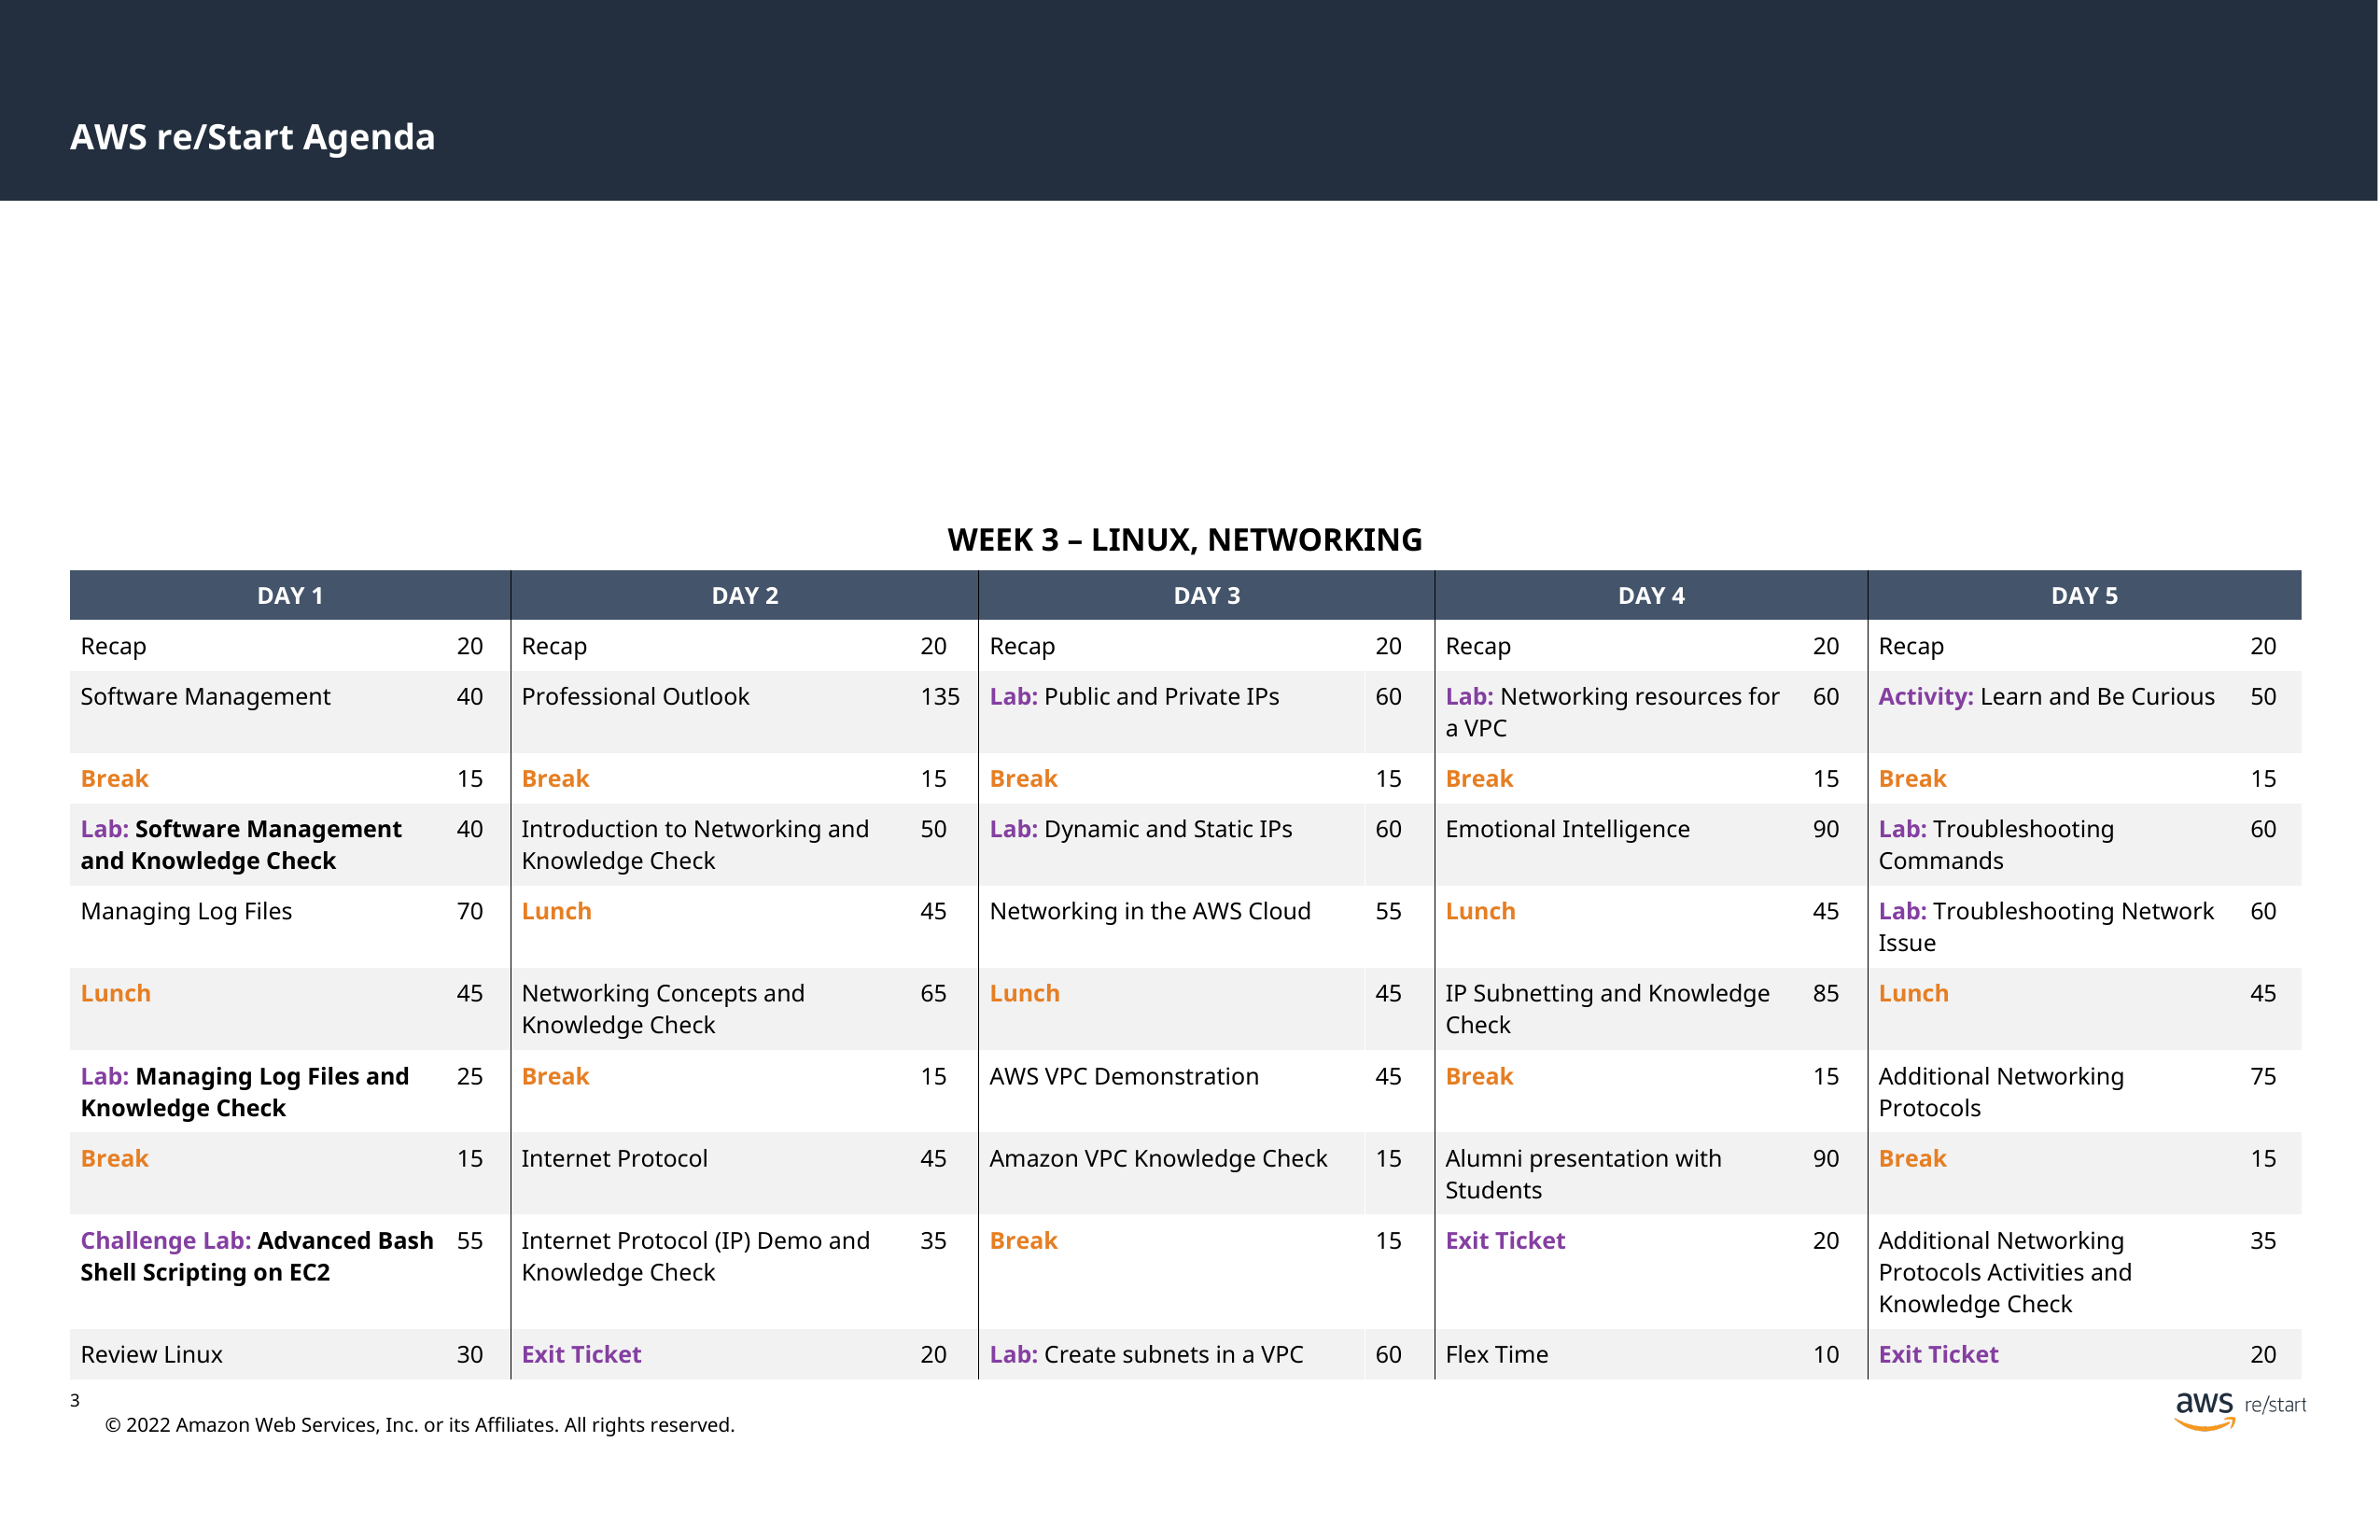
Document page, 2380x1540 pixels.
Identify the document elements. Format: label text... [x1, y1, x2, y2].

table_cell Break [979, 1214, 1365, 1329]
table_cell AWS VPC Demonstration [979, 1050, 1365, 1132]
table_cell Recap [70, 621, 446, 671]
table_cell Break [979, 753, 1365, 804]
table_cell Break [511, 1050, 910, 1132]
table_cell Lunch [1869, 968, 2240, 1050]
table_cell 20 [446, 621, 511, 671]
table_cell Internet Protocol [511, 1132, 910, 1214]
table_cell Break [70, 753, 446, 804]
table_cell 15 [1365, 1132, 1435, 1214]
table_cell 60 [1365, 671, 1435, 753]
table_cell 90 [1802, 804, 1868, 886]
table_cell Challenge Lab: Advanced Bash Shell Scripting on EC2 [70, 1214, 446, 1329]
table_cell 10 [1802, 1329, 1868, 1379]
table_cell 70 [446, 886, 511, 968]
table_cell 45 [910, 1132, 978, 1214]
table_cell 60 [1365, 1329, 1435, 1379]
table_cell 15 [1365, 1214, 1435, 1329]
table_cell 60 [2240, 886, 2302, 968]
table_cell 15 [910, 753, 978, 804]
table_cell Lab: Troubleshooting Network Issue [1869, 886, 2240, 968]
table_cell Activity: Learn and Be Curious [1869, 671, 2240, 753]
table_cell 15 [1802, 1050, 1868, 1132]
table_cell Networking Concepts and Knowledge Check [511, 968, 910, 1050]
table_cell Networking in the AWS Cloud [979, 886, 1365, 968]
table_cell 60 [2240, 804, 2302, 886]
table_cell 15 [446, 753, 511, 804]
table_cell 55 [446, 1214, 511, 1329]
table_cell Internet Protocol (IP) Demo and Knowledge Check [511, 1214, 910, 1329]
table_cell 50 [2240, 671, 2302, 753]
table_cell 20 [1365, 621, 1435, 671]
table_cell DAY 5 [1869, 570, 2302, 620]
table_cell Break [1435, 1050, 1802, 1132]
table_cell 30 [446, 1329, 511, 1379]
table_cell Alumni presentation with Students [1435, 1132, 1802, 1214]
table_cell 45 [1802, 886, 1868, 968]
table_cell 15 [1365, 753, 1435, 804]
table_cell Break [1435, 753, 1802, 804]
table_cell Recap [979, 621, 1365, 671]
table_cell 25 [446, 1050, 511, 1132]
table_cell Software Management [70, 671, 446, 753]
table_cell IP Subnetting and Knowledge Check [1435, 968, 1802, 1050]
table_cell 135 [910, 671, 978, 753]
table_cell Review Linux [70, 1329, 446, 1379]
table_cell Lab: Networking resources for a VPC [1435, 671, 1802, 753]
table_cell 40 [446, 671, 511, 753]
table_cell 35 [2240, 1214, 2302, 1329]
table_cell Exit Ticket [1435, 1214, 1802, 1329]
table_cell Introduction to Networking and Knowledge Check [511, 804, 910, 886]
table_cell Flex Time [1435, 1329, 1802, 1379]
table_cell 55 [1365, 886, 1435, 968]
table_cell 15 [910, 1050, 978, 1132]
table_cell Recap [1435, 621, 1802, 671]
table_cell Break [1869, 753, 2240, 804]
table_cell Emotional Intelligence [1435, 804, 1802, 886]
table_cell Additional Networking Protocols [1869, 1050, 2240, 1132]
table_cell Additional Networking Protocols Activities and Knowledge Check [1869, 1214, 2240, 1329]
table_cell 35 [910, 1214, 978, 1329]
table_cell 20 [910, 1329, 978, 1379]
table_cell Exit Ticket [1869, 1329, 2240, 1379]
table_cell Managing Log Files [70, 886, 446, 968]
table_cell Break [511, 753, 910, 804]
table_cell 45 [1365, 968, 1435, 1050]
table_cell DAY 3 [979, 570, 1435, 620]
table_cell Lunch [979, 968, 1365, 1050]
table_cell 20 [2240, 621, 2302, 671]
table_cell Break [1869, 1132, 2240, 1214]
table_cell 15 [2240, 1132, 2302, 1214]
table_cell 20 [910, 621, 978, 671]
table_cell Exit Ticket [511, 1329, 910, 1379]
table_cell 20 [2240, 1329, 2302, 1379]
table_cell DAY 4 [1435, 570, 1868, 620]
table_cell 45 [1365, 1050, 1435, 1132]
table_cell Lunch [70, 968, 446, 1050]
table_cell Lab: Managing Log Files and Knowledge Check [70, 1050, 446, 1132]
table_cell Lab: Public and Private IPs [979, 671, 1365, 753]
table_cell Break [70, 1132, 446, 1214]
table_cell 20 [1802, 1214, 1868, 1329]
table_cell 15 [2240, 753, 2302, 804]
table_cell Lunch [1435, 886, 1802, 968]
table_cell 85 [1802, 968, 1868, 1050]
table_cell DAY 2 [511, 570, 978, 620]
table_cell Amazon VPC Knowledge Check [979, 1132, 1365, 1214]
table_cell 15 [446, 1132, 511, 1214]
table_cell 45 [446, 968, 511, 1050]
table_cell Recap [511, 621, 910, 671]
table_cell Lunch [511, 886, 910, 968]
table_cell 75 [2240, 1050, 2302, 1132]
table_cell 20 [1802, 621, 1868, 671]
table_cell Professional Outlook [511, 671, 910, 753]
table_cell 60 [1802, 671, 1868, 753]
table_cell 45 [2240, 968, 2302, 1050]
table_cell DAY 1 [70, 570, 511, 620]
table_cell Lab: Software Management and Knowledge Check [70, 804, 446, 886]
table_header WEEK 3 – LINUX, NETWORKING [70, 509, 2302, 570]
table_cell 15 [1802, 753, 1868, 804]
table_cell Recap [1869, 621, 2240, 671]
table_cell 65 [910, 968, 978, 1050]
table_cell 40 [446, 804, 511, 886]
table_cell 45 [910, 886, 978, 968]
table_cell Lab: Create subnets in a VPC [979, 1329, 1365, 1379]
table_cell 60 [1365, 804, 1435, 886]
table_cell Lab: Troubleshooting Commands [1869, 804, 2240, 886]
table_cell 90 [1802, 1132, 1868, 1214]
table_cell 50 [910, 804, 978, 886]
table_cell Lab: Dynamic and Static IPs [979, 804, 1365, 886]
